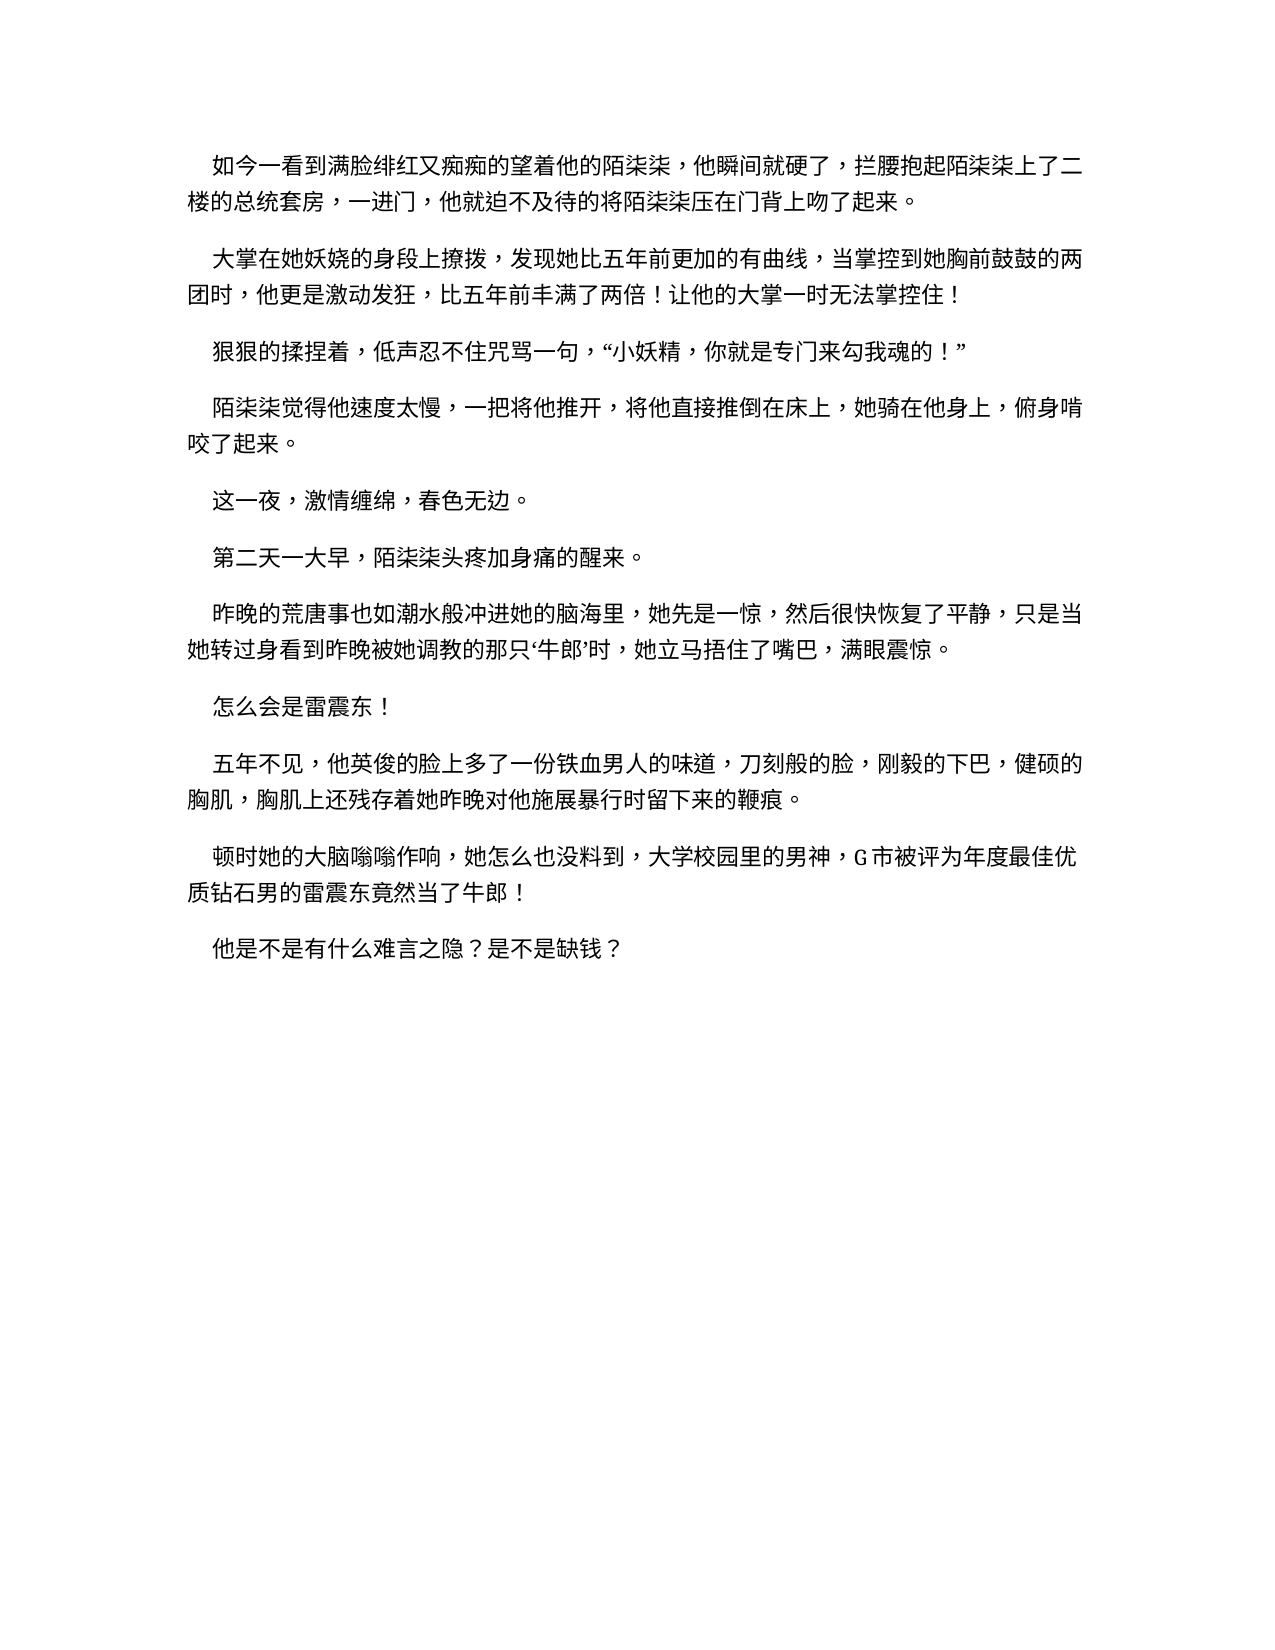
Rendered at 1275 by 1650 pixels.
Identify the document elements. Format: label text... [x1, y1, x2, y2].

text 陌柒柒觉得他速度太慢，一把将他推开，将他直接推倒在床上，她骑在他身上，俯身啃咬了起来。 [187, 392, 1087, 459]
text 这一夜，激情缠绵，春色无边。 [187, 485, 1087, 516]
text 狠狠的揉捏着，低声忍不住咒骂一句，“小妖精，你就是专门来勾我魂的！” [187, 335, 1087, 367]
text 如今一看到满脸绯红又痴痴的望着他的陌柒柒，他瞬间就硬了，拦腰抱起陌柒柒上了二楼的总统套房，一进门，他就迫不及待的将陌柒柒压在门背上吻了起来。 [187, 150, 1087, 217]
text 他是不是有什么难言之隐？是不是缺钱？ [187, 933, 1087, 964]
text 第二天一大早，陌柒柒头疼加身痛的醒来。 [187, 542, 1087, 573]
text 大掌在她妖娆的身段上撩拨，发现她比五年前更加的有曲线，当掌控到她胸前鼓鼓的两团时，他更是激动发狂，比五年前丰满了两倍！让他的大掌一时无法掌控住！ [187, 243, 1087, 310]
text 五年不见，他英俊的脸上多了一份铁血男人的味道，刀刻般的脸，刚毅的下巴，健硕的胸肌，胸肌上还残存着她昨晚对他施展暴行时留下来的鞭痕。 [187, 748, 1087, 815]
text 昨晚的荒唐事也如潮水般冲进她的脑海里，她先是一惊，然后很快恢复了平静，只是当她转过身看到昨晚被她调教的那只‘牛郎’时，她立马捂住了嘴巴，满眼震惊。 [187, 598, 1087, 666]
text 怎么会是雷震东！ [187, 691, 1087, 722]
text 顿时她的大脑嗡嗡作响，她怎么也没料到，大学校园里的男神，G市被评为年度最佳优质钻石男的雷震东竟然当了牛郎！ [187, 841, 1087, 908]
